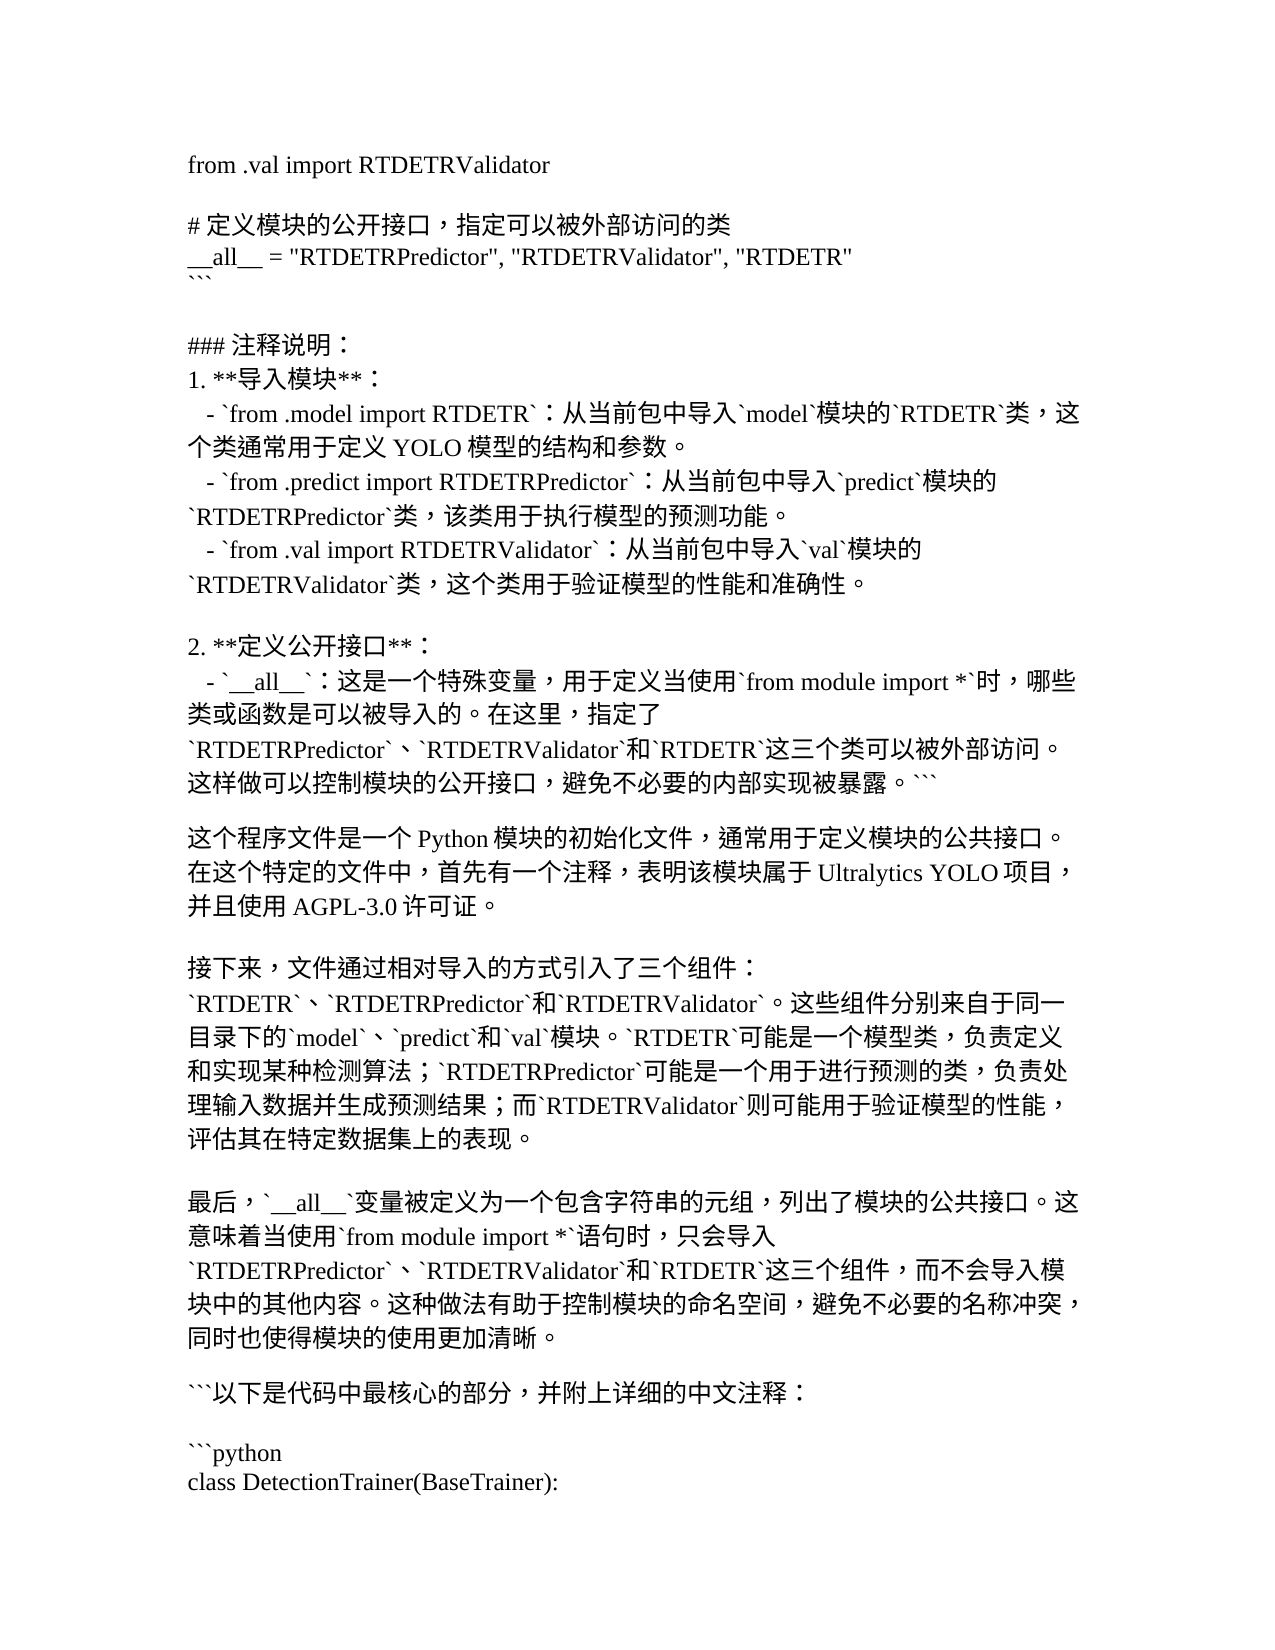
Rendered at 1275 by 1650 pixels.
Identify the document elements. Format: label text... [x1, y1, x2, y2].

text 这个程序文件是一个Python模块的初始化文件，通常用于定义模块的公共接口。在这个特定的文件中，首先有一个注释，表明该模块属于Ultralytics YOLO项目，并且使用AGPL-3.0许可证。 接下来，文件通过相对导入的方式引入了三个组件：`RTDETR`、`RTDETRPredictor`和`RTDETRValidator`。这些组件分别来自于同一目录下的`model`、`predict`和`val`模块。`RTDETR`可能是一个模型类，负责定义和实现某种检测算法；`RTDETRPredictor`可能是一个用于进行预测的类，负责处理输入数据并生成预测结果；而`RTDETRValidator`则可能用于验证模型的性能，评估其在特定数据集上的表现。 最后，`__all__`变量被定义为一个包含字符串的元组，列出了模块的公共接口。这意味着当使用`from module import *`语句时，只会导入`RTDETRPredictor`、`RTDETRValidator`和`RTDETR`这三个组件，而不会导入模块中的其他内容。这种做法有助于控制模块的命名空间，避免不必要的名称冲突，同时也使得模块的使用更加清晰。 [187, 820, 1087, 1354]
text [187, 150, 1087, 799]
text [187, 1375, 1087, 1496]
